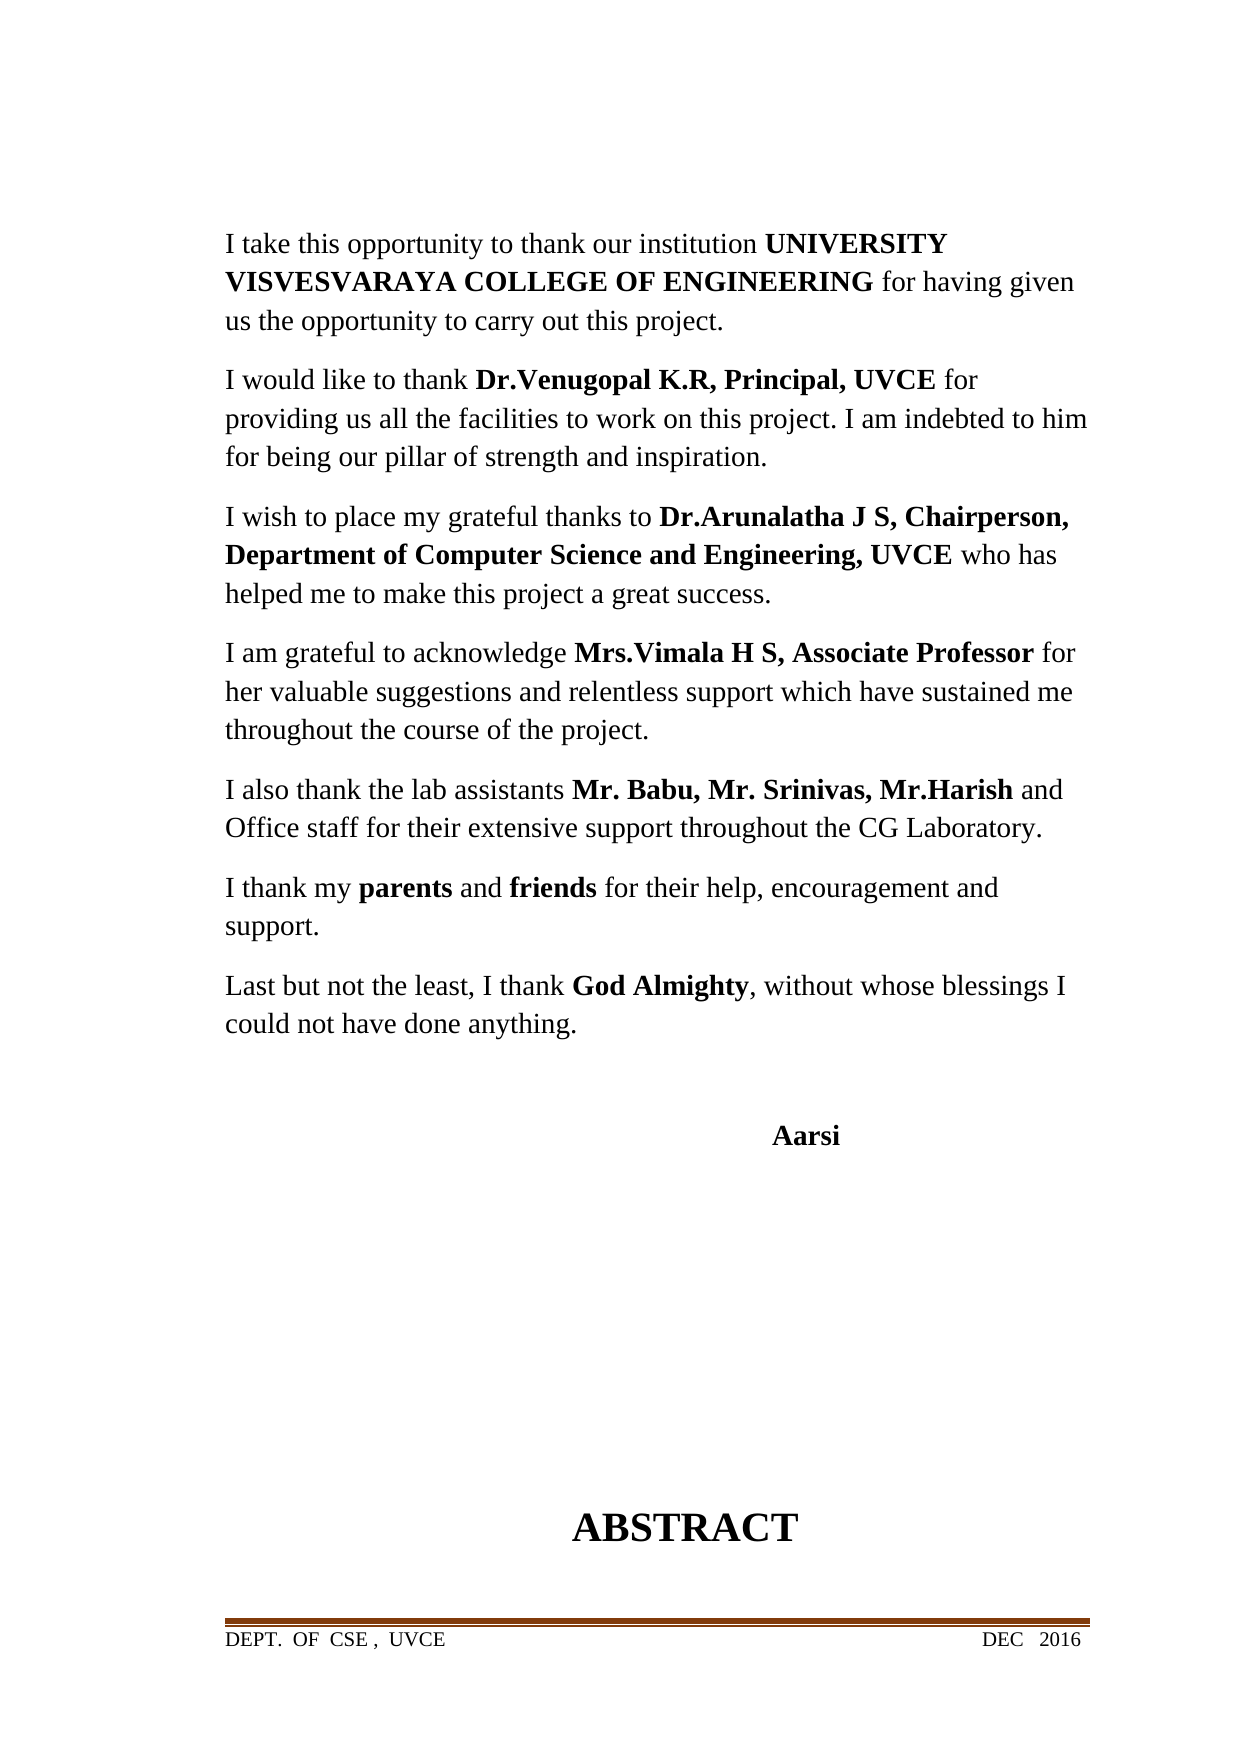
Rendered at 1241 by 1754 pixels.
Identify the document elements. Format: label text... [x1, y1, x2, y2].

text I would like to thank Dr.Venugopal K.R, Principal, UVCE for providing us all the facilities to work on this project. I am indebted to him for being our pillar of strength and inspiration. [225, 362, 1090, 473]
text Last but not the least, I thank God Almighty, without whose blessings I could not have done anything. [225, 968, 1090, 1040]
text ABSTRACT [225, 1502, 1090, 1550]
text Aarsi [225, 1118, 1090, 1152]
text I wish to place my grateful thanks to Dr.Arunalatha J S, Chairperson, Department of Computer Science and Engineering, UVCE who has helped me to make this project a great success. [225, 499, 1090, 609]
text I thank my parents and friends for their help, encouragement and support. [225, 870, 1090, 942]
text I am grateful to acknowledge Mrs.Vimala H S, Associate Professor for her valuable suggestions and relentless support which have sustained me throughout the course of the project. [225, 635, 1090, 746]
text I take this opportunity to thank our institution UNIVERSITY VISVESVARAYA COLLEGE OF ENGINEERING for having given us the opportunity to carry out this project. [225, 226, 1090, 337]
text I also thank the lab assistants Mr. Babu, Mr. Srinivas, Mr.Harish and Office staff for their extensive support throughout the CG Laboratory. [225, 772, 1090, 844]
